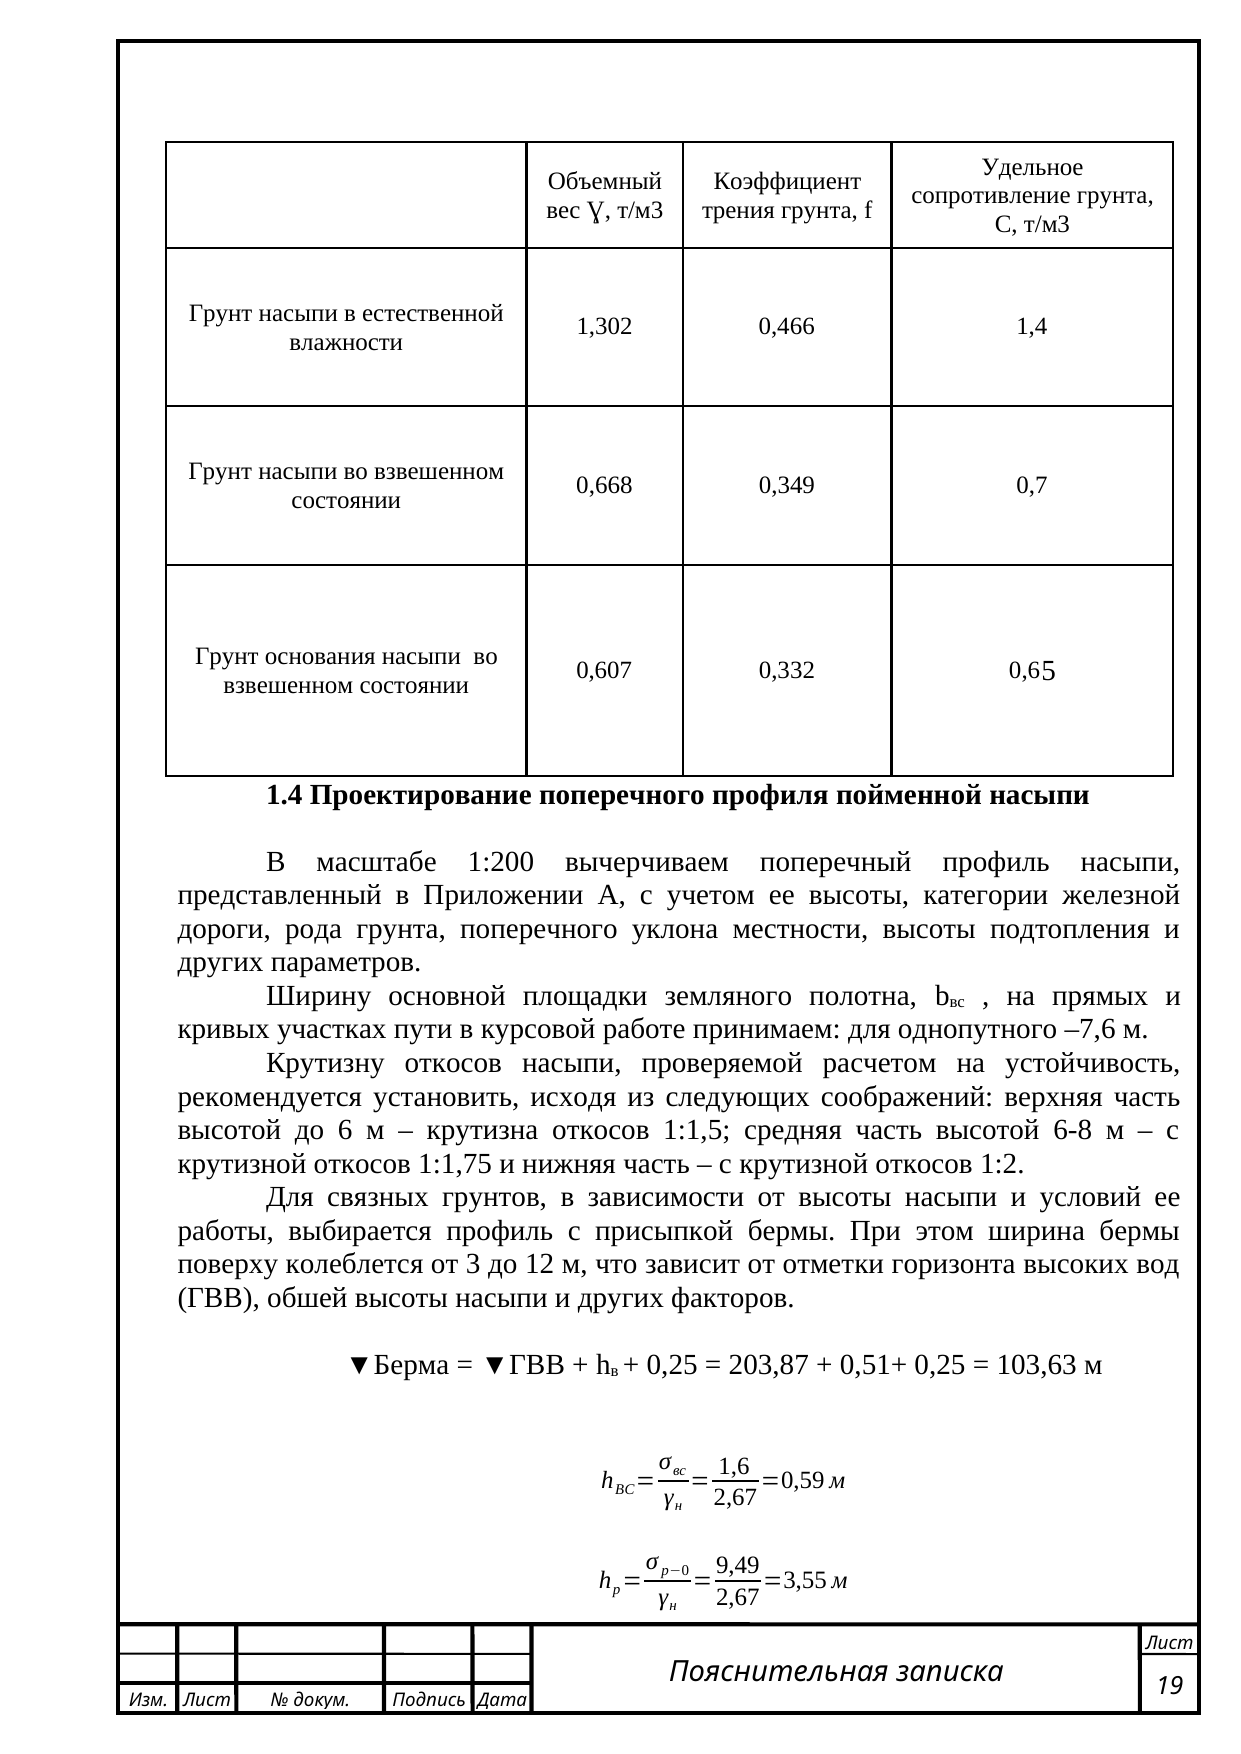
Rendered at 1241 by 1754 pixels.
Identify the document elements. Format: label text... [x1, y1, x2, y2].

table_cell [684, 566, 890, 775]
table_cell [528, 143, 682, 247]
table_cell Грунт основания насыпи во взвешенном состоянии [167, 566, 525, 775]
table_cell Грунт насыпи в естественной влажности [167, 249, 525, 405]
table_cell [528, 407, 682, 563]
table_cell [893, 143, 1172, 247]
table_cell 5 [893, 566, 1172, 775]
subtitle 1.4 Проектирование поперечного профиля пойменной насыпи [177, 777, 1181, 810]
table_cell Грунт насыпи во взвешенном состоянии [167, 407, 525, 563]
text Для связных грунтов, в зависимости от высоты насыпи и условий ее работы, выбирается профиль с присыпкой бермы. При этом ширина бермы поверху колеблется от 3 до 12 м, что зависит от отметки горизонта высоких вод (ГВВ), обшей высоты насыпи и других факторов. [177, 1179, 1181, 1313]
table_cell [684, 143, 890, 247]
table_cell [684, 407, 890, 563]
table_cell [528, 249, 682, 405]
table_cell [893, 407, 1172, 563]
text ▼Берма = ▼ГВВ + hв + 0,25 = 203,87 + 0,51+ 0,25 = 103,63 м [177, 1347, 1181, 1381]
table_cell [893, 249, 1172, 405]
table_cell [528, 566, 682, 775]
text В масштабе 1:200 вычерчиваем поперечный профиль насыпи, представленный в Приложении А, с учетом ее высоты, категории железной дороги, рода грунта, поперечного уклона местности, высоты подтопления и других параметров. [177, 844, 1181, 978]
table_cell [684, 249, 890, 405]
text Ширину основной площадки земляного полотна, bвс , на прямых и кривых участках пути в курсовой работе принимаем: для однопутного –7,6 м. [177, 978, 1181, 1045]
text Крутизну откосов насыпи, проверяемой расчетом на устойчивость, рекомендуется установить, исходя из следующих соображений: верхняя часть высотой до 6 м – крутизна откосов 1:1,5; средняя часть высотой 6-8 м – с крутизной откосов 1:1,75 и нижняя часть – с крутизной откосов 1:2. [177, 1045, 1181, 1179]
